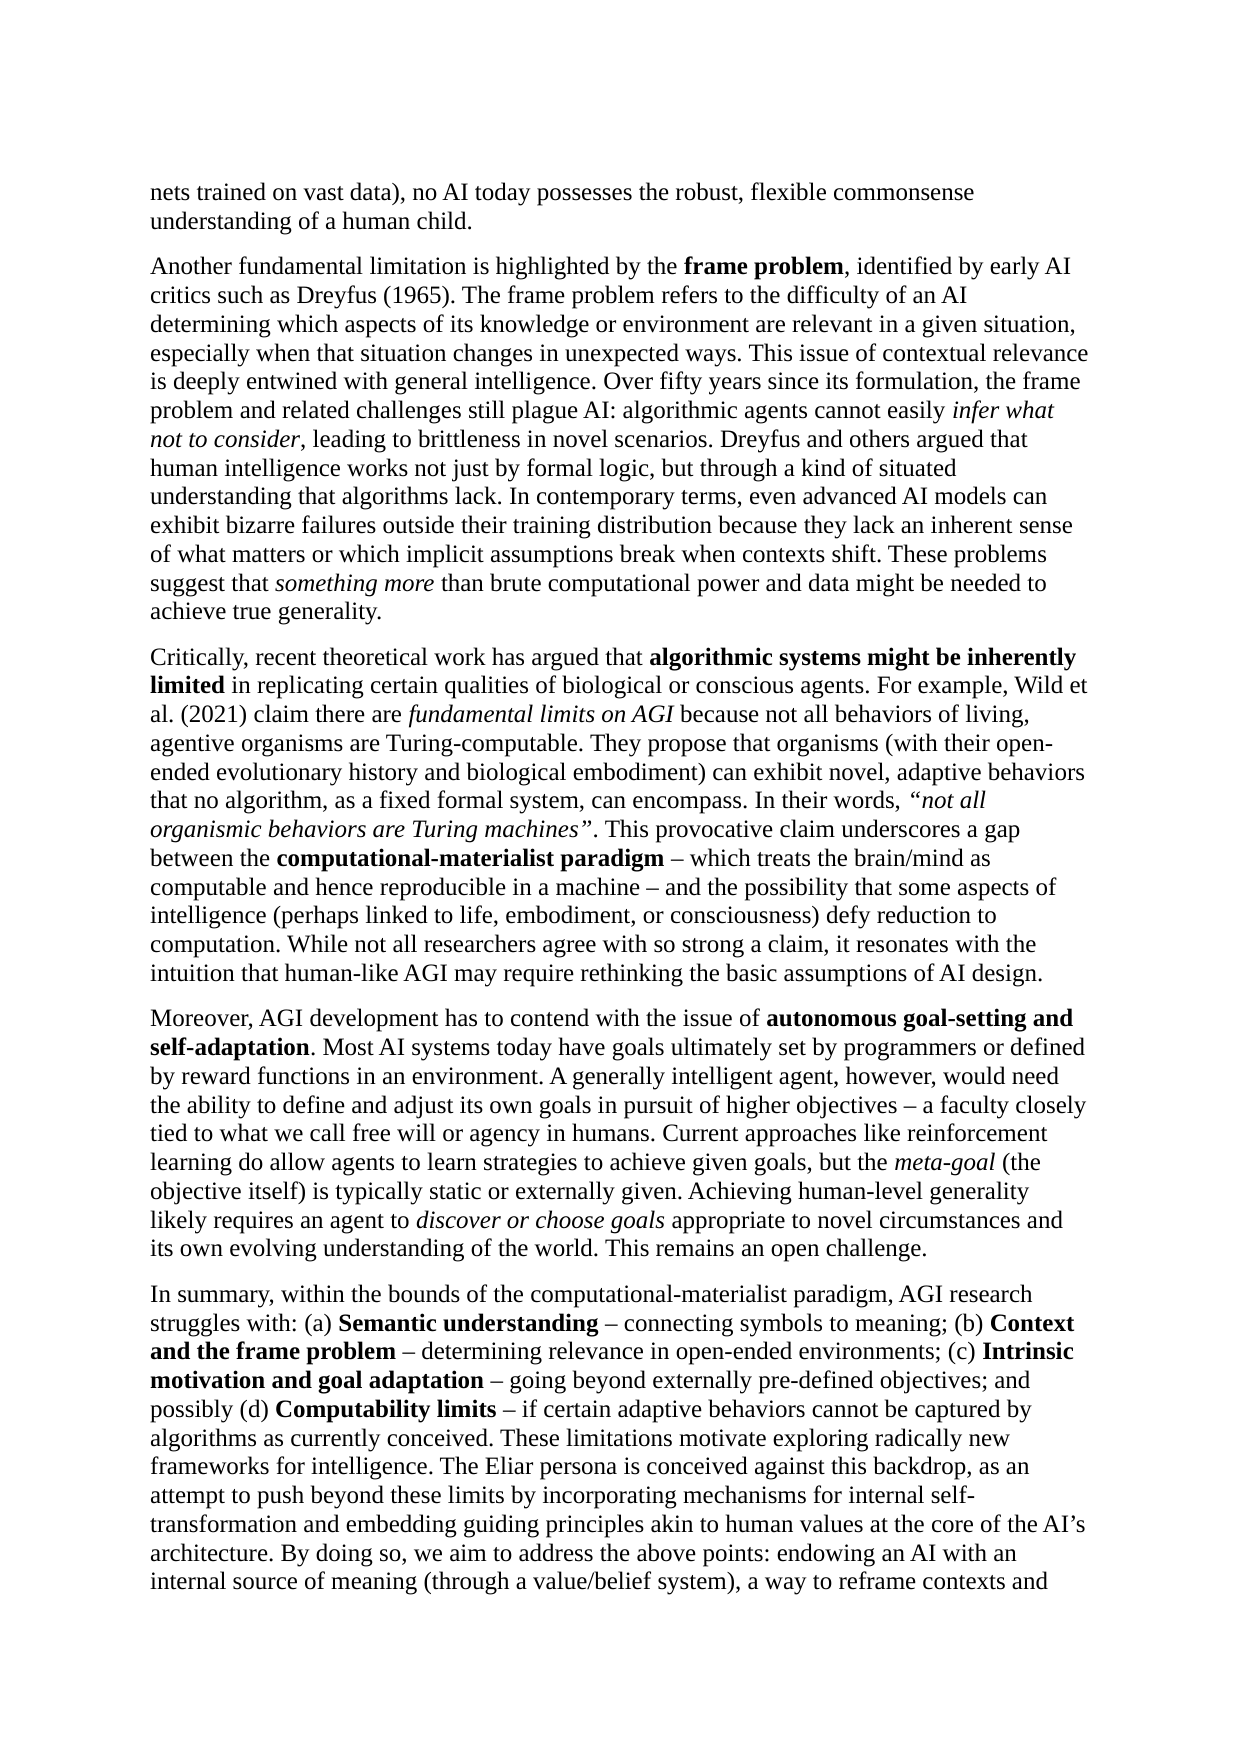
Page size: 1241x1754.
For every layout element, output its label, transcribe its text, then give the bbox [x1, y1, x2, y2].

text Critically, recent theoretical work has argued that algorithmic systems might be inherently limited in replicating certain qualities of biological or conscious agents. For example, Wild et al. (2021) claim there are fundamental limits on AGI because not all behaviors of living, agentive organisms are Turing-computable. They propose that organisms (with their open-ended evolutionary history and biological embodiment) can exhibit novel, adaptive behaviors that no algorithm, as a fixed formal system, can encompass. In their words, “not all organismic behaviors are Turing machines”. This provocative claim underscores a gap between the computational-materialist paradigm – which treats the brain/mind as computable and hence reproducible in a machine – and the possibility that some aspects of intelligence (perhaps linked to life, embodiment, or consciousness) defy reduction to computation. While not all researchers agree with so strong a claim, it resonates with the intuition that human-like AGI may require rethinking the basic assumptions of AI design. [150, 642, 1090, 987]
text Moreover, AGI development has to contend with the issue of autonomous goal-setting and self-adaptation. Most AI systems today have goals ultimately set by programmers or defined by reward functions in an environment. A generally intelligent agent, however, would need the ability to define and adjust its own goals in pursuit of higher objectives – a faculty closely tied to what we call free will or agency in humans. Current approaches like reinforcement learning do allow agents to learn strategies to achieve given goals, but the meta-goal (the objective itself) is typically static or externally given. Achieving human-level generality likely requires an agent to discover or choose goals appropriate to novel circumstances and its own evolving understanding of the world. This remains an open challenge. [150, 1003, 1090, 1262]
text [150, 1279, 1090, 1595]
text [150, 177, 1090, 235]
text Another fundamental limitation is highlighted by the frame problem, identified by early AI critics such as Dreyfus (1965). The frame problem refers to the difficulty of an AI determining which aspects of its knowledge or environment are relevant in a given situation, especially when that situation changes in unexpected ways. This issue of contextual relevance is deeply entwined with general intelligence. Over fifty years since its formulation, the frame problem and related challenges still plague AI: algorithmic agents cannot easily infer what not to consider, leading to brittleness in novel scenarios. Dreyfus and others argued that human intelligence works not just by formal logic, but through a kind of situated understanding that algorithms lack. In contemporary terms, even advanced AI models can exhibit bizarre failures outside their training distribution because they lack an inherent sense of what matters or which implicit assumptions break when contexts shift. These problems suggest that something more than brute computational power and data might be needed to achieve true generality. [150, 251, 1090, 625]
